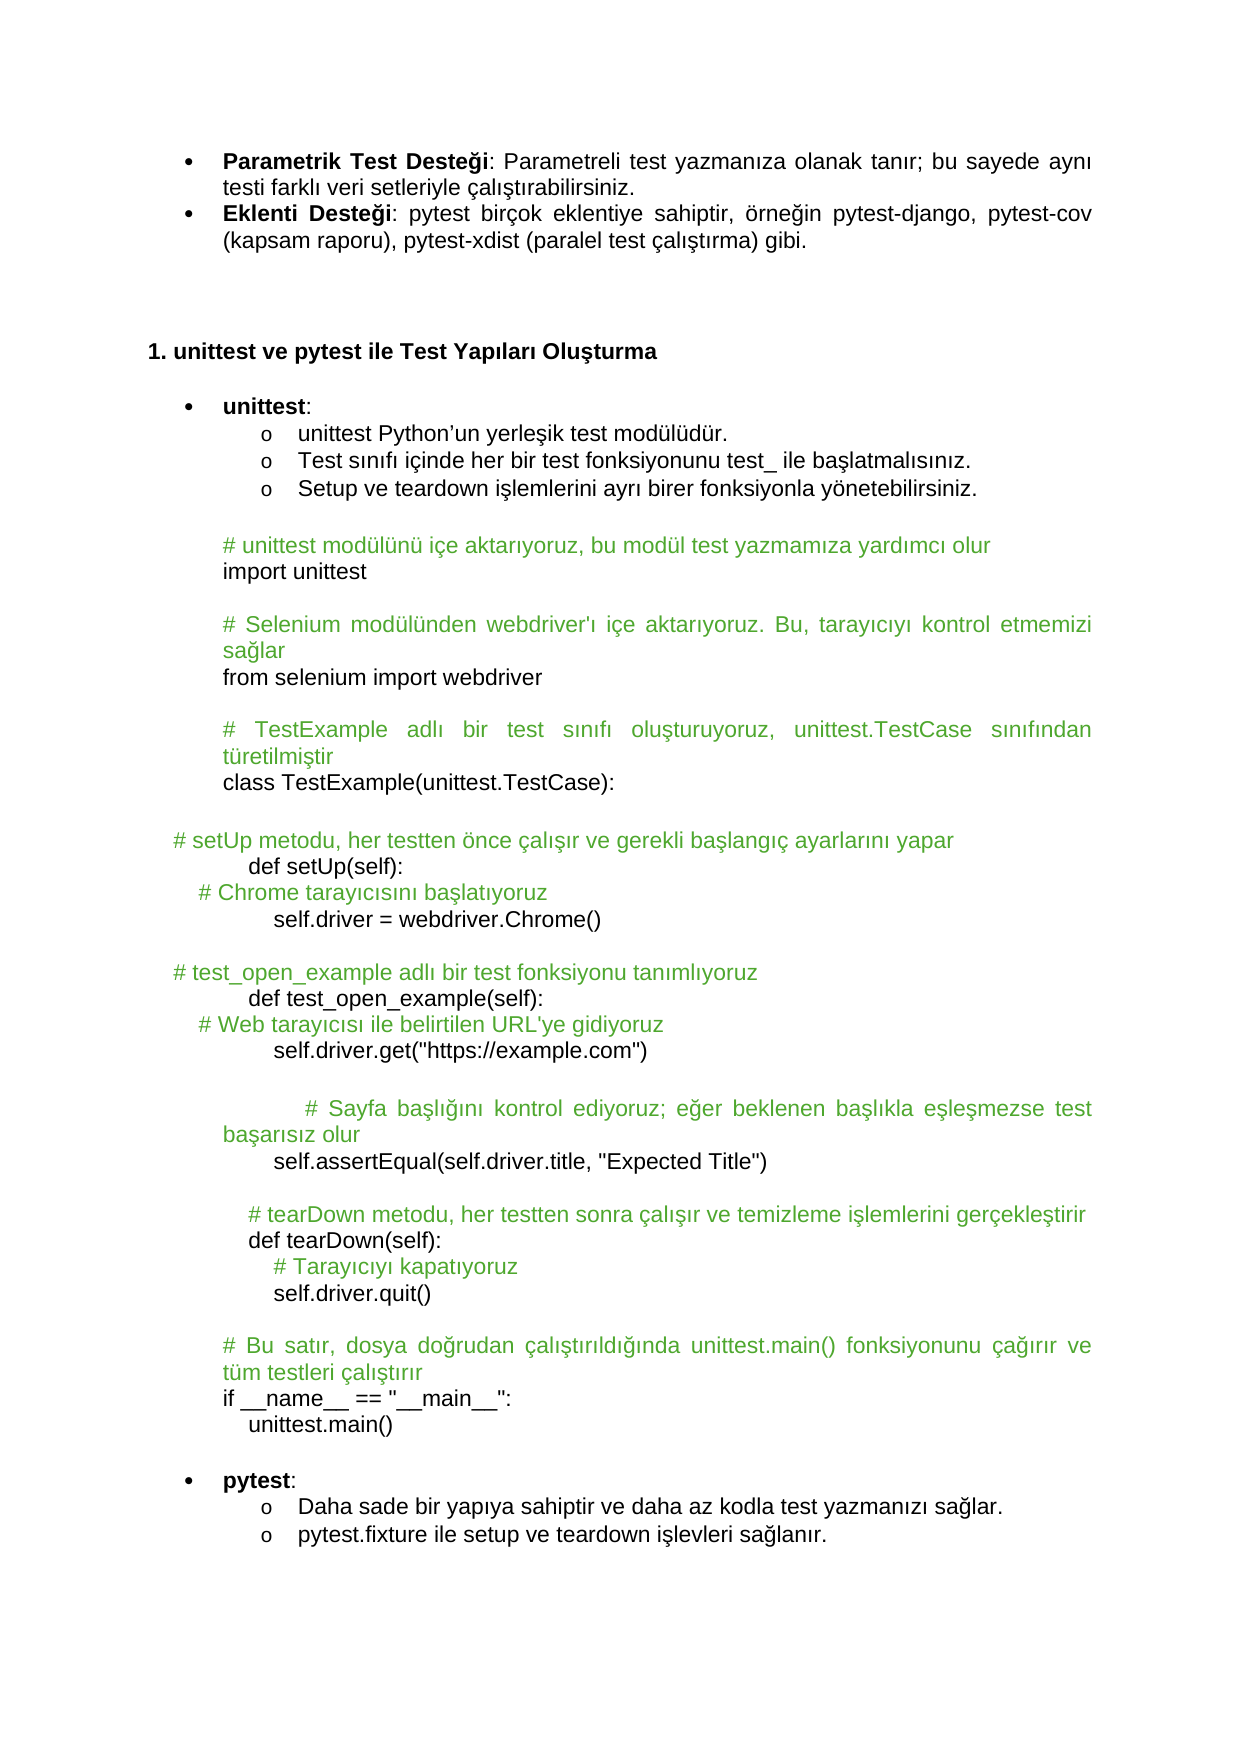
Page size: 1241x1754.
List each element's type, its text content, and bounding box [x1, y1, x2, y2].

list unittest Python’un yerleşik test modülüdür. [260, 419, 1093, 447]
list Setup ve teardown işlemlerini ayrı birer fonksiyonla yönetebilirsiniz. [260, 475, 1093, 503]
text # Sayfa başlığını kontrol ediyoruz; eğer beklenen başlıkla eşleşmezse test başarısız olur [223, 1095, 1093, 1148]
text self.driver = webdriver.Chrome() [223, 906, 1093, 932]
text import unittest [223, 558, 1093, 584]
text # setUp metodu, her testten önce çalışır ve gerekli başlangıç ayarlarını yapar [148, 827, 1093, 853]
text def tearDown(self): [223, 1227, 1093, 1253]
text def setUp(self): [223, 853, 1093, 879]
text # test_open_example adlı bir test fonksiyonu tanımlıyoruz [148, 958, 1093, 985]
text unittest.main() [223, 1411, 1093, 1438]
text class TestExample(unittest.TestCase): [223, 769, 1093, 795]
text self.driver.get("https://example.com") [223, 1037, 1093, 1064]
list Daha sade bir yapıya sahiptir ve daha az kodla test yazmanızı sağlar. [260, 1493, 1093, 1521]
text def test_open_example(self): [223, 985, 1093, 1011]
text # Chrome tarayıcısını başlatıyoruz [148, 879, 1093, 906]
text from selenium import webdriver [223, 664, 1093, 690]
text self.driver.quit() [223, 1279, 1093, 1306]
list Test sınıfı içinde her bir test fonksiyonunu test_ ile başlatmalısınız. [260, 447, 1093, 475]
list Parametrik Test Desteği: Parametreli test yazmanıza olanak tanır; bu sayede aynı testi farklı veri setleriyle çalıştırabilirsiniz. [185, 148, 1093, 200]
text # tearDown metodu, her testten sonra çalışır ve temizleme işlemlerini gerçekleştirir [223, 1201, 1093, 1227]
text # Selenium modülünden webdriver'ı içe aktarıyoruz. Bu, tarayıcıyı kontrol etmemizi sağlar [223, 611, 1093, 664]
text # TestExample adlı bir test sınıfı oluşturuyoruz, unittest.TestCase sınıfından türetilmiştir [223, 716, 1093, 769]
text self.assertEqual(self.driver.title, "Expected Title") [223, 1148, 1093, 1174]
list unittest: [185, 393, 1093, 419]
text # Web tarayıcısı ile belirtilen URL'ye gidiyoruz [148, 1011, 1093, 1037]
text # Tarayıcıyı kapatıyoruz [223, 1253, 1093, 1279]
text # unittest modülünü içe aktarıyoruz, bu modül test yazmamıza yardımcı olur [223, 532, 1093, 558]
text 1. unittest ve pytest ile Test Yapıları Oluşturma [148, 338, 1093, 364]
list pytest: [185, 1467, 1093, 1493]
text if __name__ == "__main__": [223, 1385, 1093, 1411]
list Eklenti Desteği: pytest birçok eklentiye sahiptir, örneğin pytest-django, pytest-cov (kapsam raporu), pytest-xdist (paralel test çalıştırma) gibi. [185, 200, 1093, 253]
list pytest.fixture ile setup ve teardown işlevleri sağlanır. [260, 1521, 1093, 1549]
text # Bu satır, dosya doğrudan çalıştırıldığında unittest.main() fonksiyonunu çağırır ve tüm testleri çalıştırır [223, 1332, 1093, 1385]
